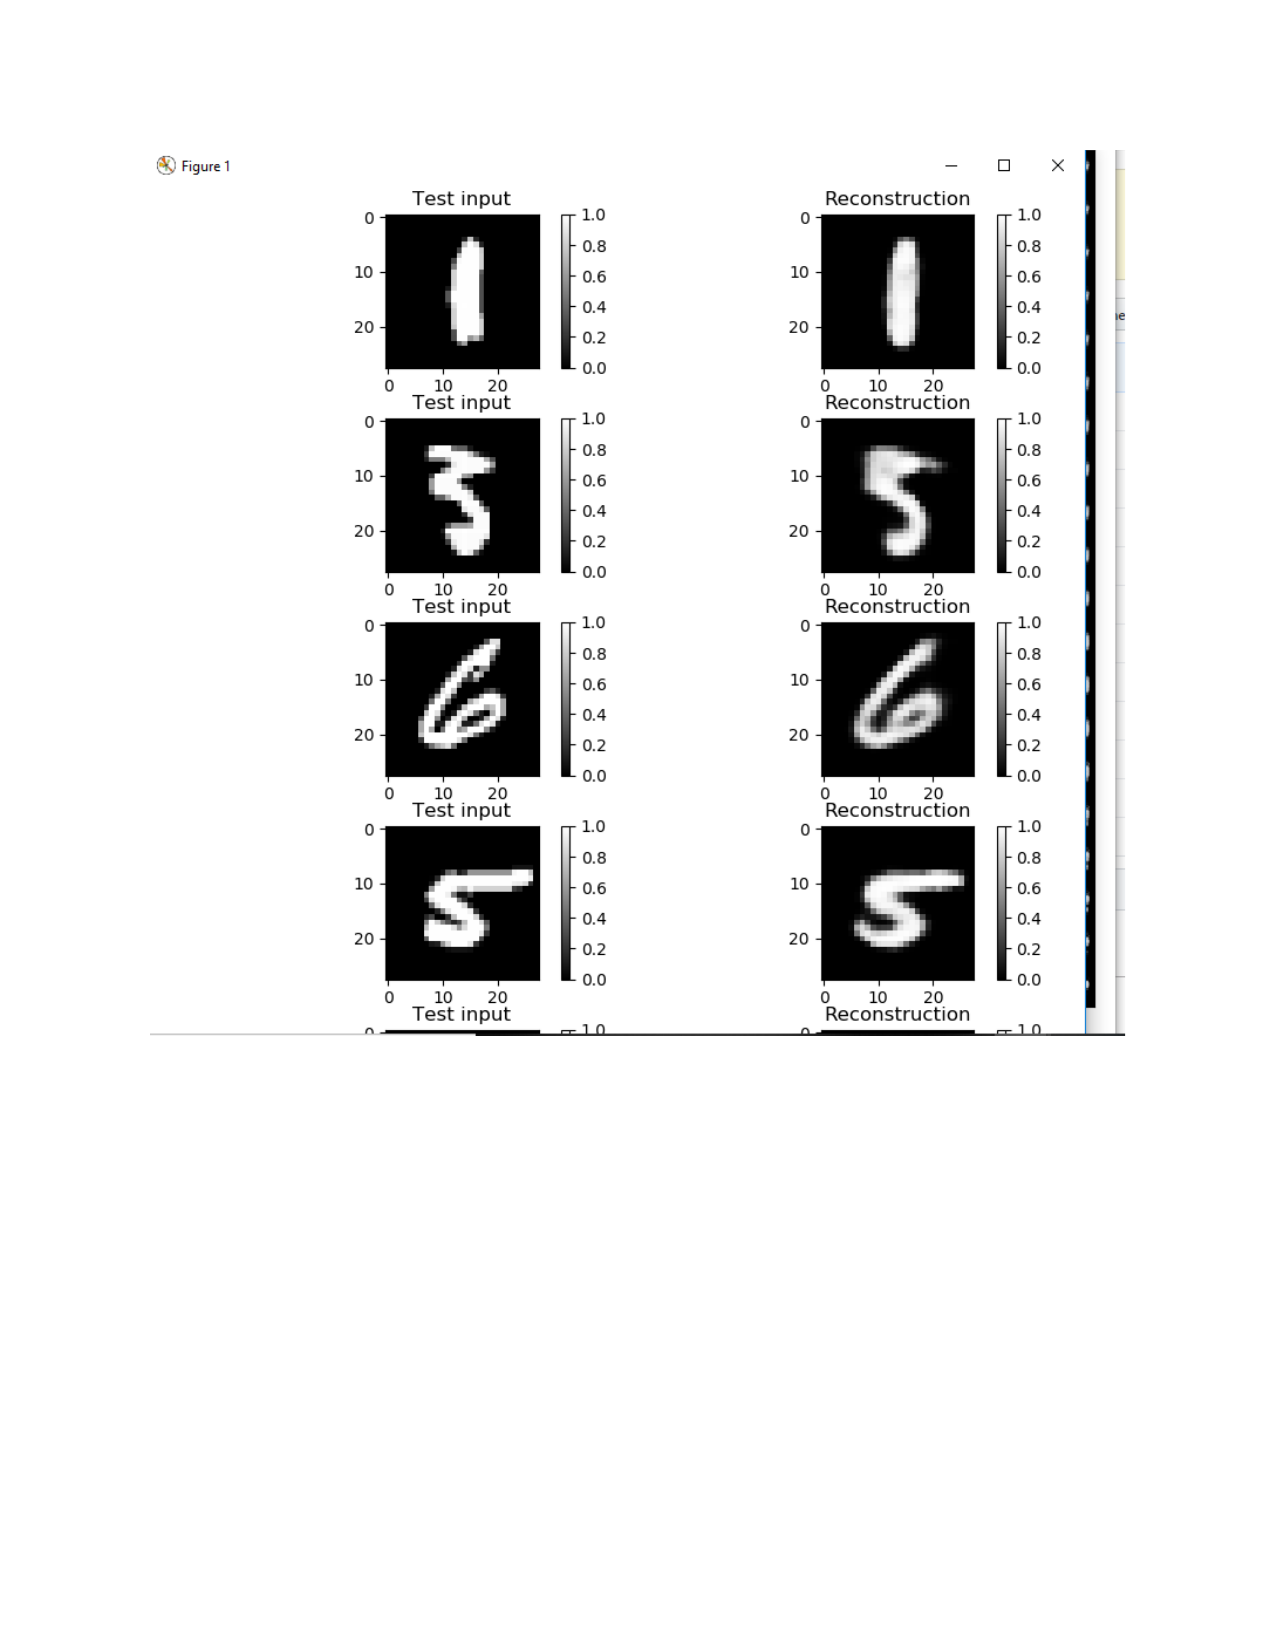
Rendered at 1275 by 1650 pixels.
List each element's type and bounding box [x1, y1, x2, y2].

picture [150, 150, 1125, 1036]
